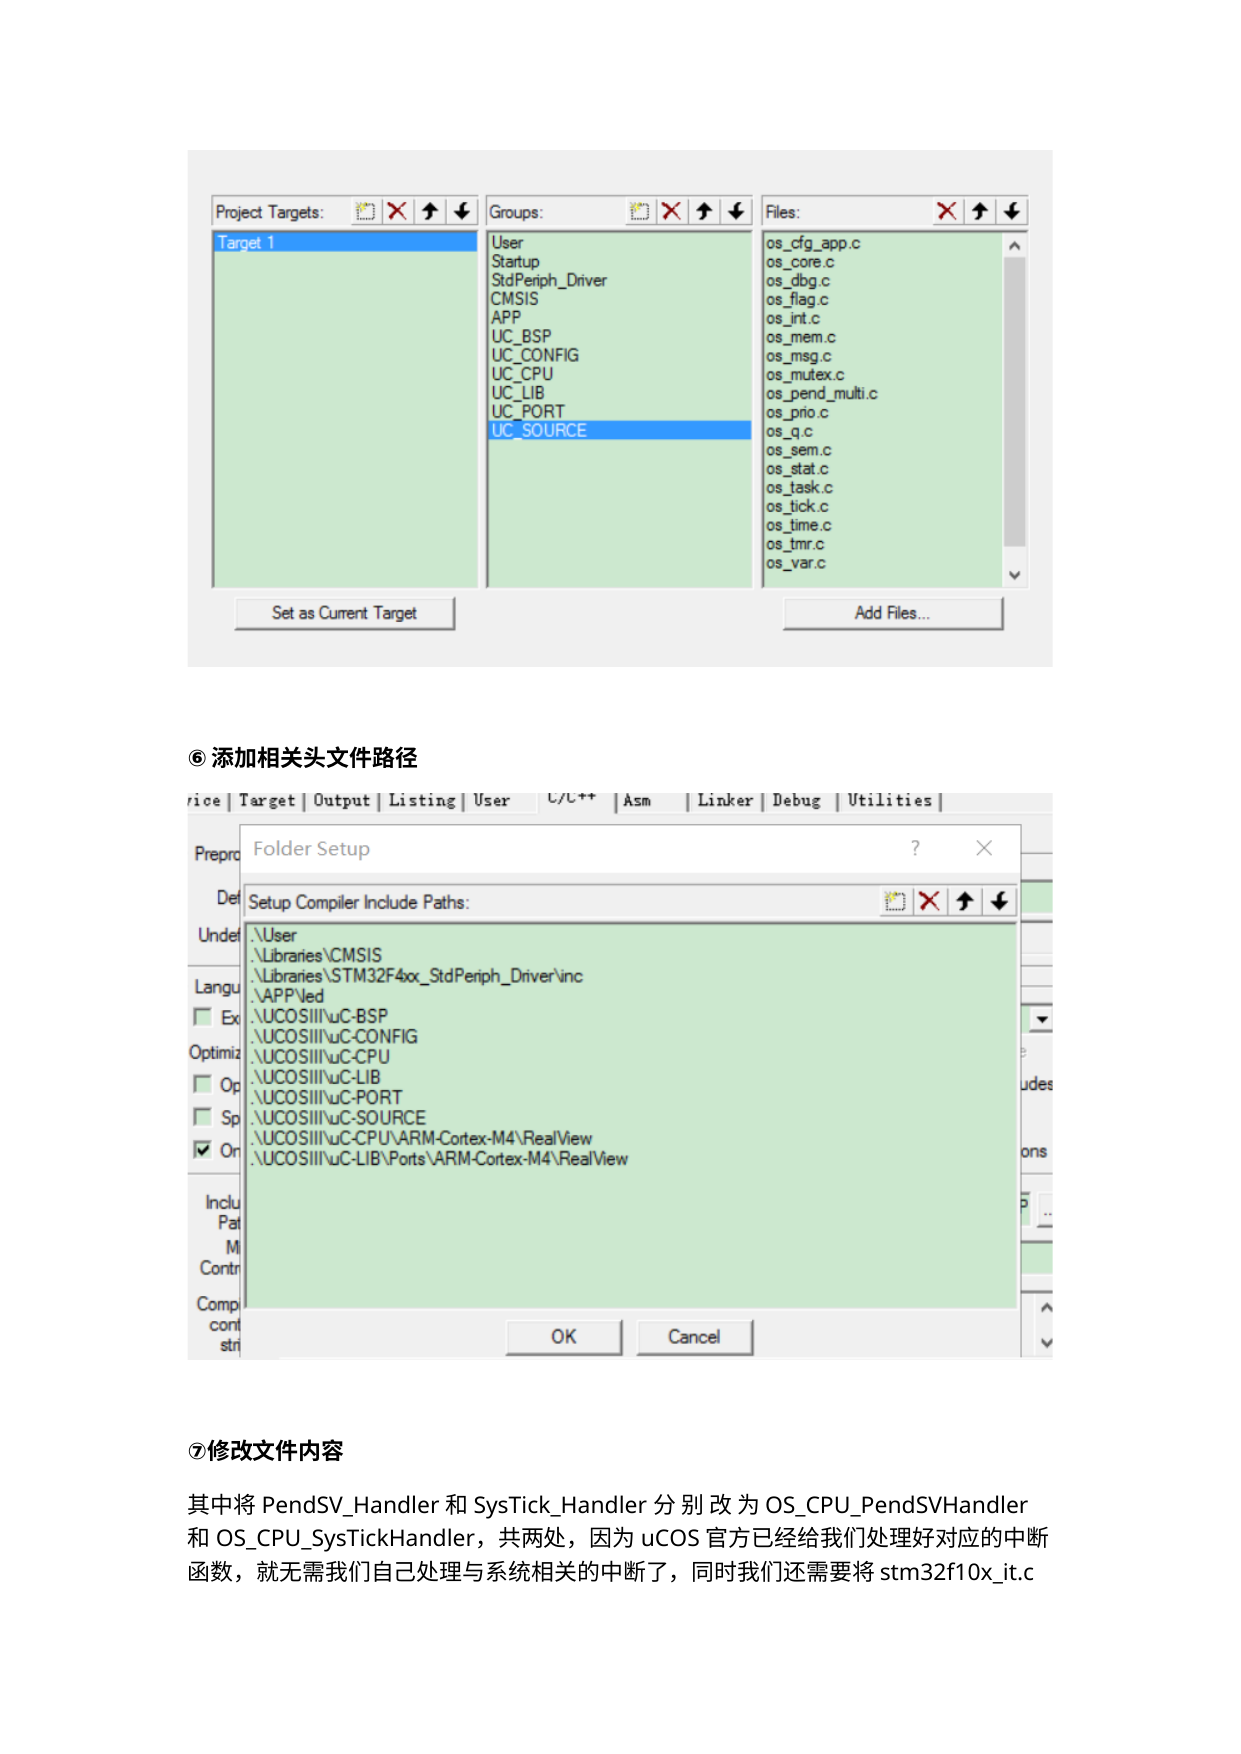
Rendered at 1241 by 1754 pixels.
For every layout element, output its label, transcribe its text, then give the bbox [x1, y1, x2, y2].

picture [187, 150, 1053, 667]
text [187, 1487, 1053, 1587]
picture [187, 793, 1053, 1360]
text ⑦修改文件内容 [187, 1433, 1053, 1466]
text ⑥添加相关头文件路径 [187, 740, 1053, 773]
